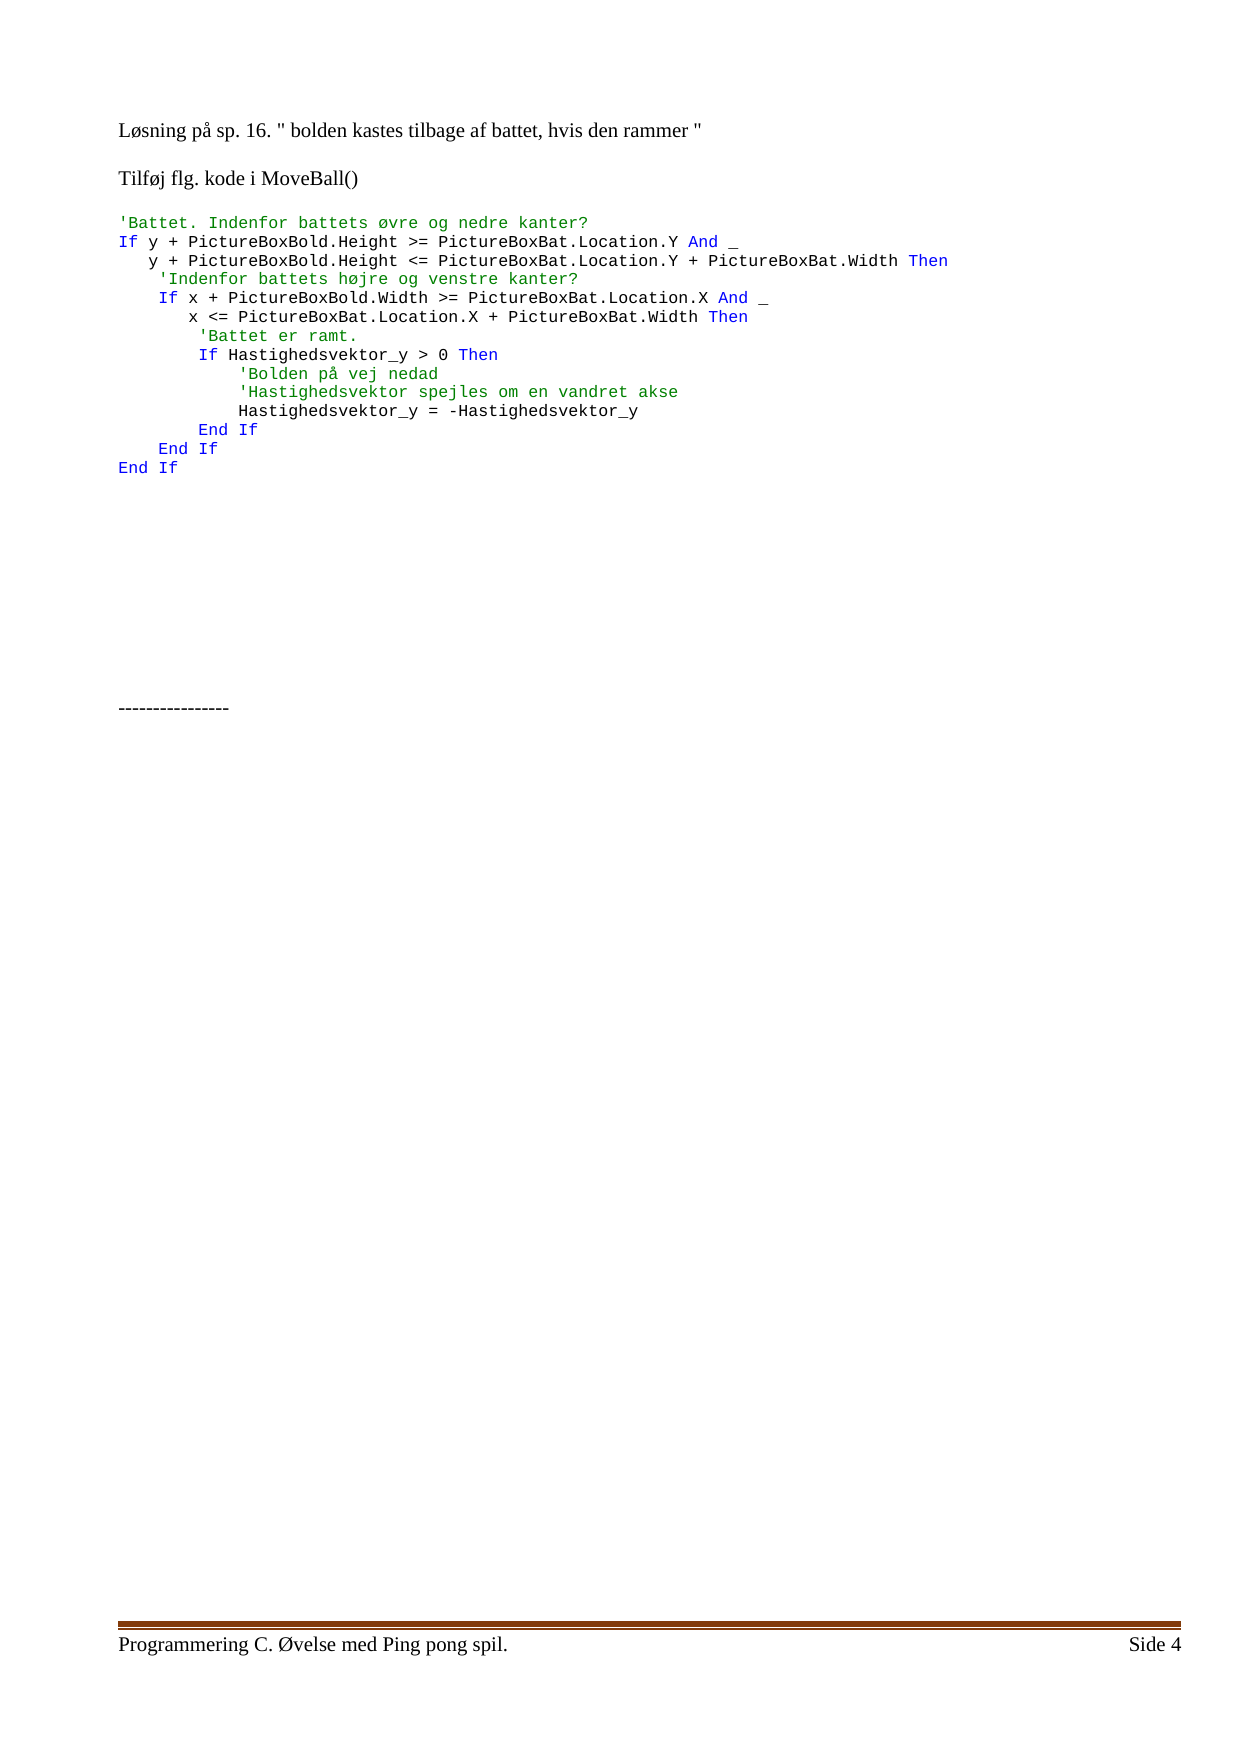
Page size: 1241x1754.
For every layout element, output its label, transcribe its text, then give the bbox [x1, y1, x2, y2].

text y + PictureBoxBold.Height <= PictureBoxBat.Location.Y + PictureBoxBat.Width Then [118, 252, 1181, 271]
text Tilføj flg. kode i MoveBall() [118, 166, 1181, 190]
text x <= PictureBoxBat.Location.X + PictureBoxBat.Width Then [118, 309, 1181, 327]
text 'Indenfor battets højre og venstre kanter? [118, 271, 1181, 290]
text If Hastighedsvektor_y > 0 Then [118, 346, 1181, 365]
text 'Bolden på vej nedad [118, 365, 1181, 384]
text If x + PictureBoxBold.Width >= PictureBoxBat.Location.X And _ [118, 290, 1181, 309]
text If y + PictureBoxBold.Height >= PictureBoxBat.Location.Y And _ [118, 233, 1181, 252]
text Løsning på sp. 16. " bolden kastes tilbage af battet, hvis den rammer " [118, 118, 1181, 142]
text 'Battet. Indenfor battets øvre og nedre kanter? [118, 214, 1181, 233]
text End If [118, 441, 1181, 459]
text End If [118, 422, 1181, 441]
text 'Hastighedsvektor spejles om en vandret akse [118, 384, 1181, 403]
text Hastighedsvektor_y = -Hastighedsvektor_y [118, 403, 1181, 422]
text ---------------- [118, 695, 1181, 719]
text End If [118, 459, 1181, 478]
text 'Battet er ramt. [118, 327, 1181, 346]
